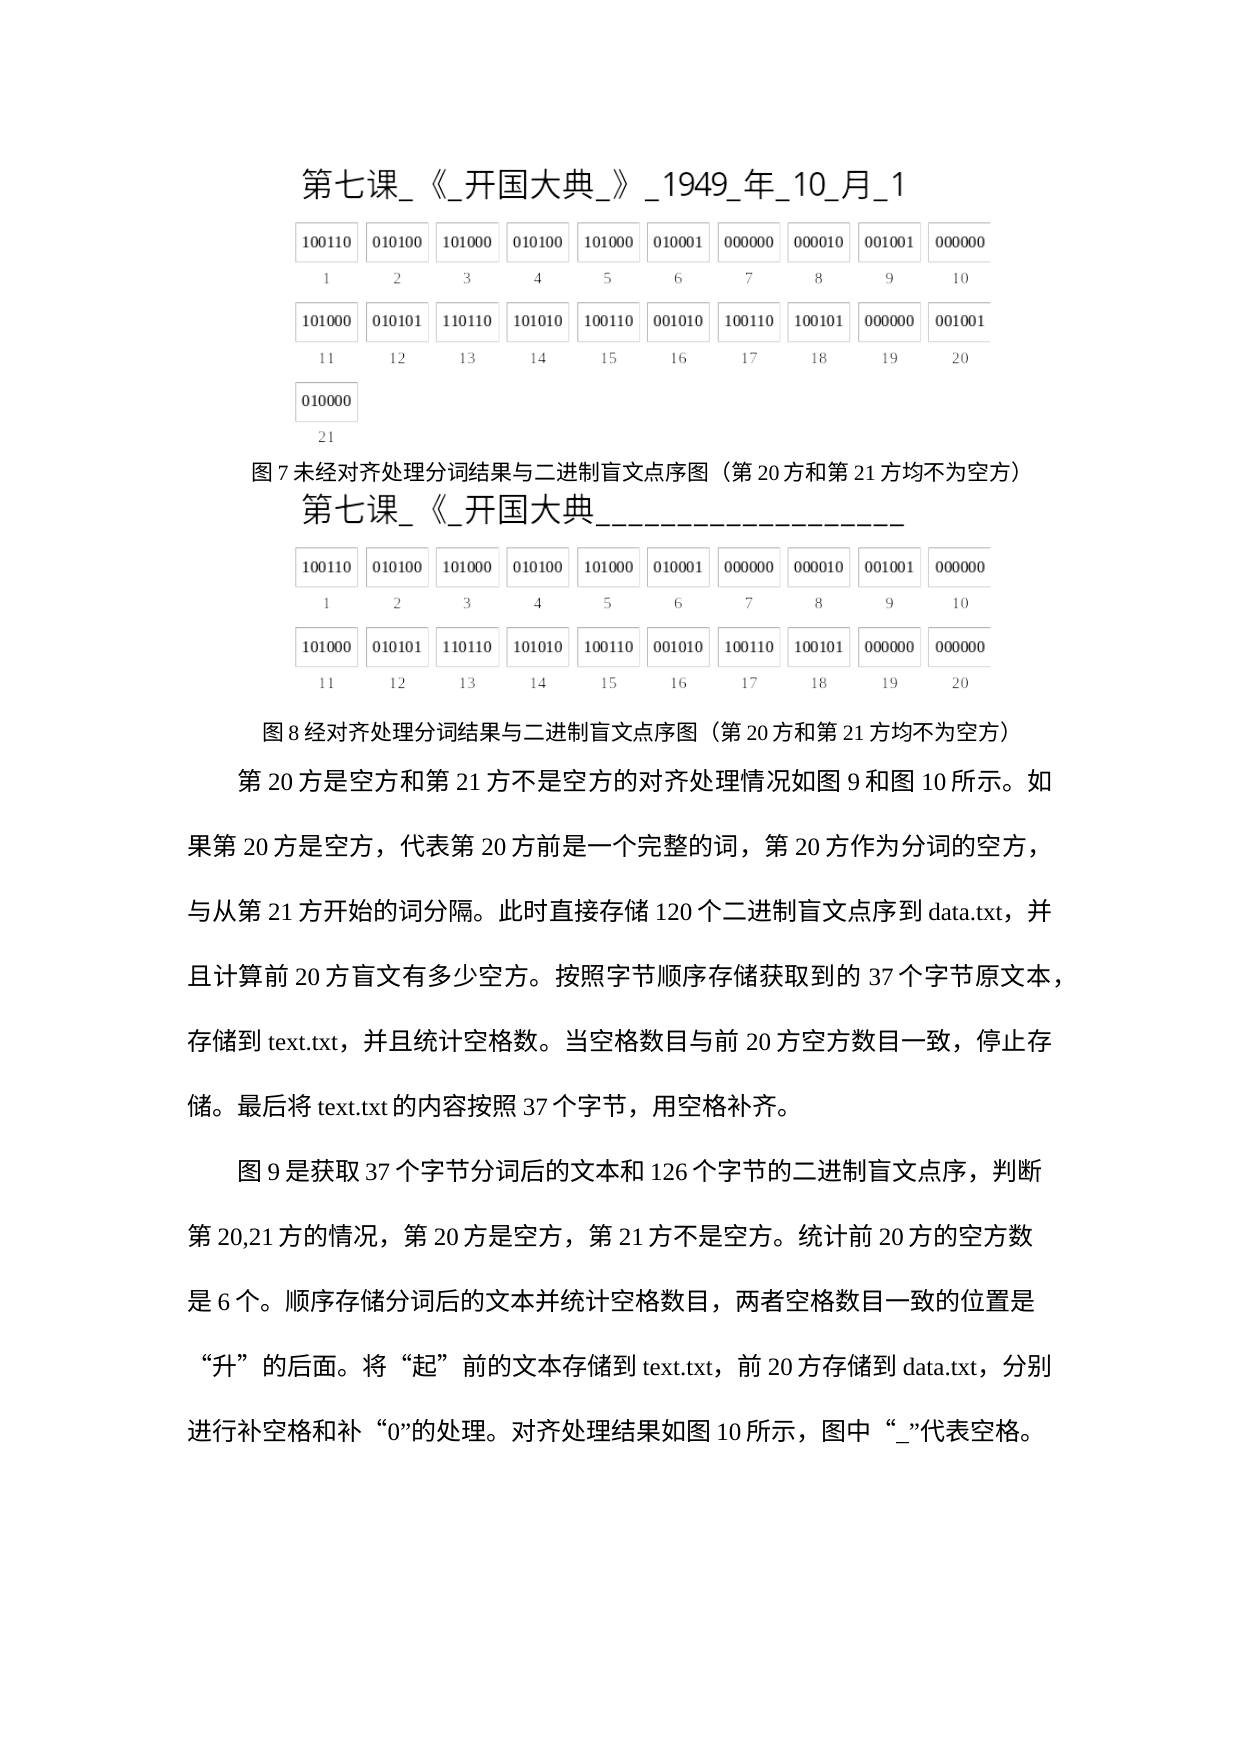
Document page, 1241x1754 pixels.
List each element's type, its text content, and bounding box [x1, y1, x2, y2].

text 图9是获取37个字节分词后的文本和126个字节的二进制盲文点序，判断第20,21方的情况，第20方是空方，第21方不是空方。统计前20方的空方数是6个。顺序存储分词后的文本并统计空格数目，两者空格数目一致的位置是“升”的后面。将“起”前的文本存储到text.txt，前20方存储到data.txt，分别进行补空格和补“0”的处理。对齐处理结果如图10所示，图中“_”代表空格。 [187, 1137, 1053, 1462]
text 第20方是空方和第21方不是空方的对齐处理情况如图9和图10所示。如果第20方是空方，代表第20方前是一个完整的词，第20方作为分词的空方，与从第21方开始的词分隔。此时直接存储120个二进制盲文点序到data.txt，并且计算前20方盲文有多少空方。按照字节顺序存储获取到的37个字节原文本，存储到text.txt，并且统计空格数。当空格数目与前20方空方数目一致，停止存储。最后将text.txt的内容按照37个字节，用空格补齐。 [187, 747, 1053, 1137]
text 图8 经对齐处理分词结果与二进制盲文点序图（第20方和第21方均不为空方） [187, 714, 1053, 747]
text 图7 未经对齐处理分词结果与二进制盲文点序图（第20方和第21方均不为空方） [187, 454, 1053, 487]
